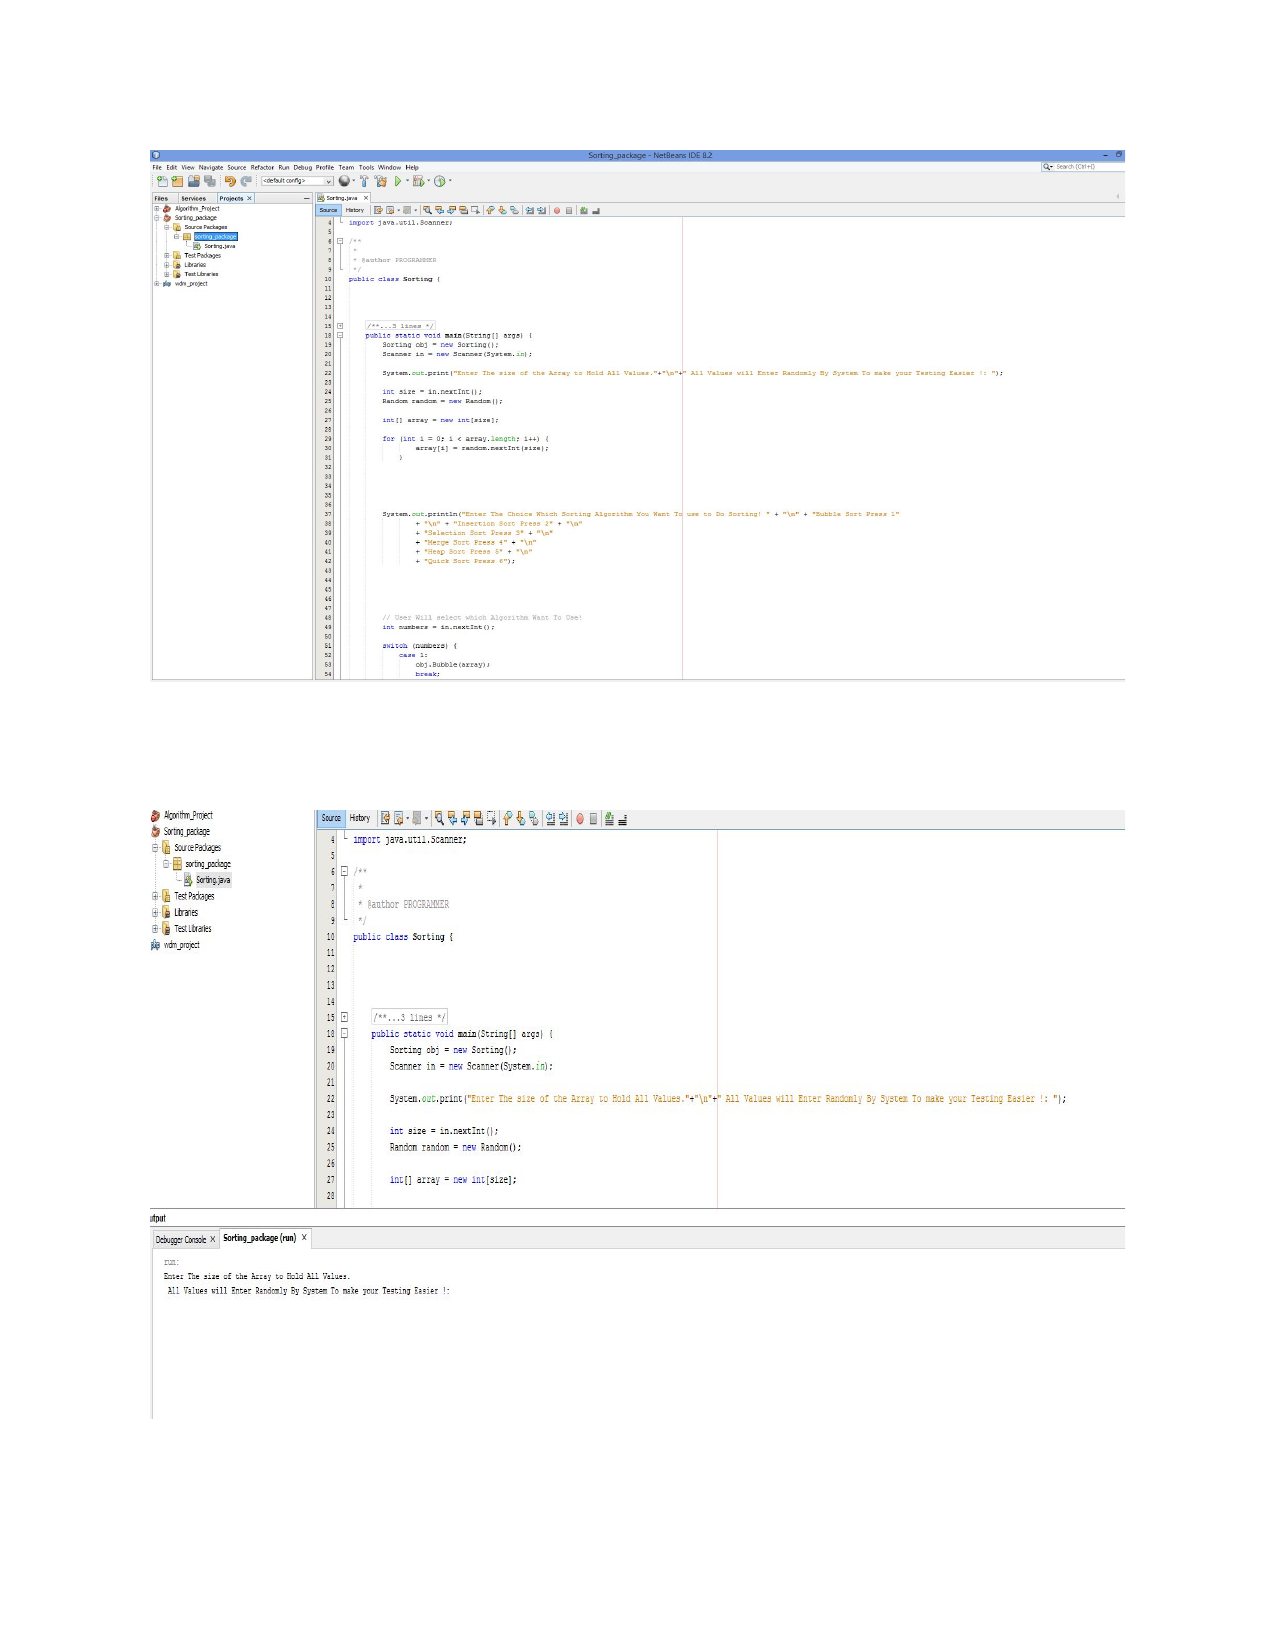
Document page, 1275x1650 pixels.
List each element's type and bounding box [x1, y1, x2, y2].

picture [150, 810, 1125, 1419]
picture [150, 150, 1125, 682]
